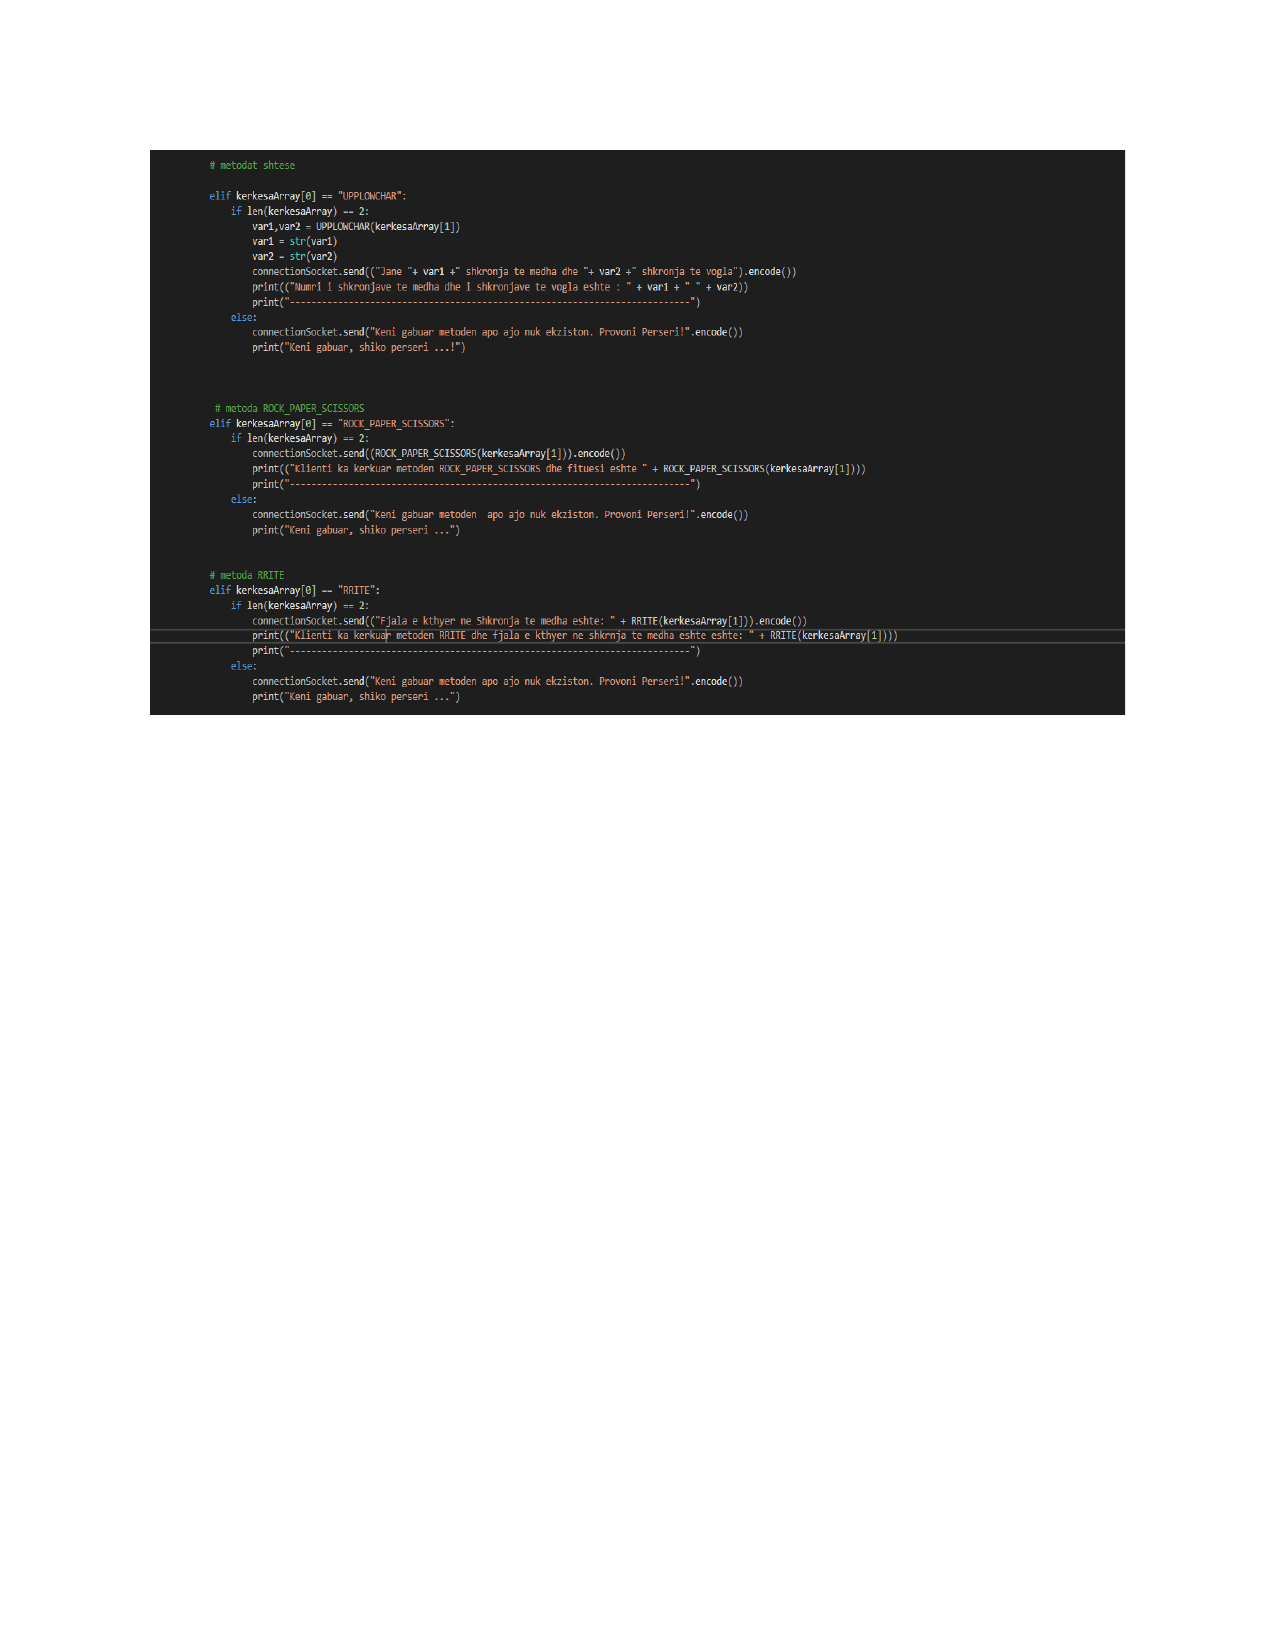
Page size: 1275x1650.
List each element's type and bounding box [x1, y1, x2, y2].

picture [150, 150, 1125, 715]
